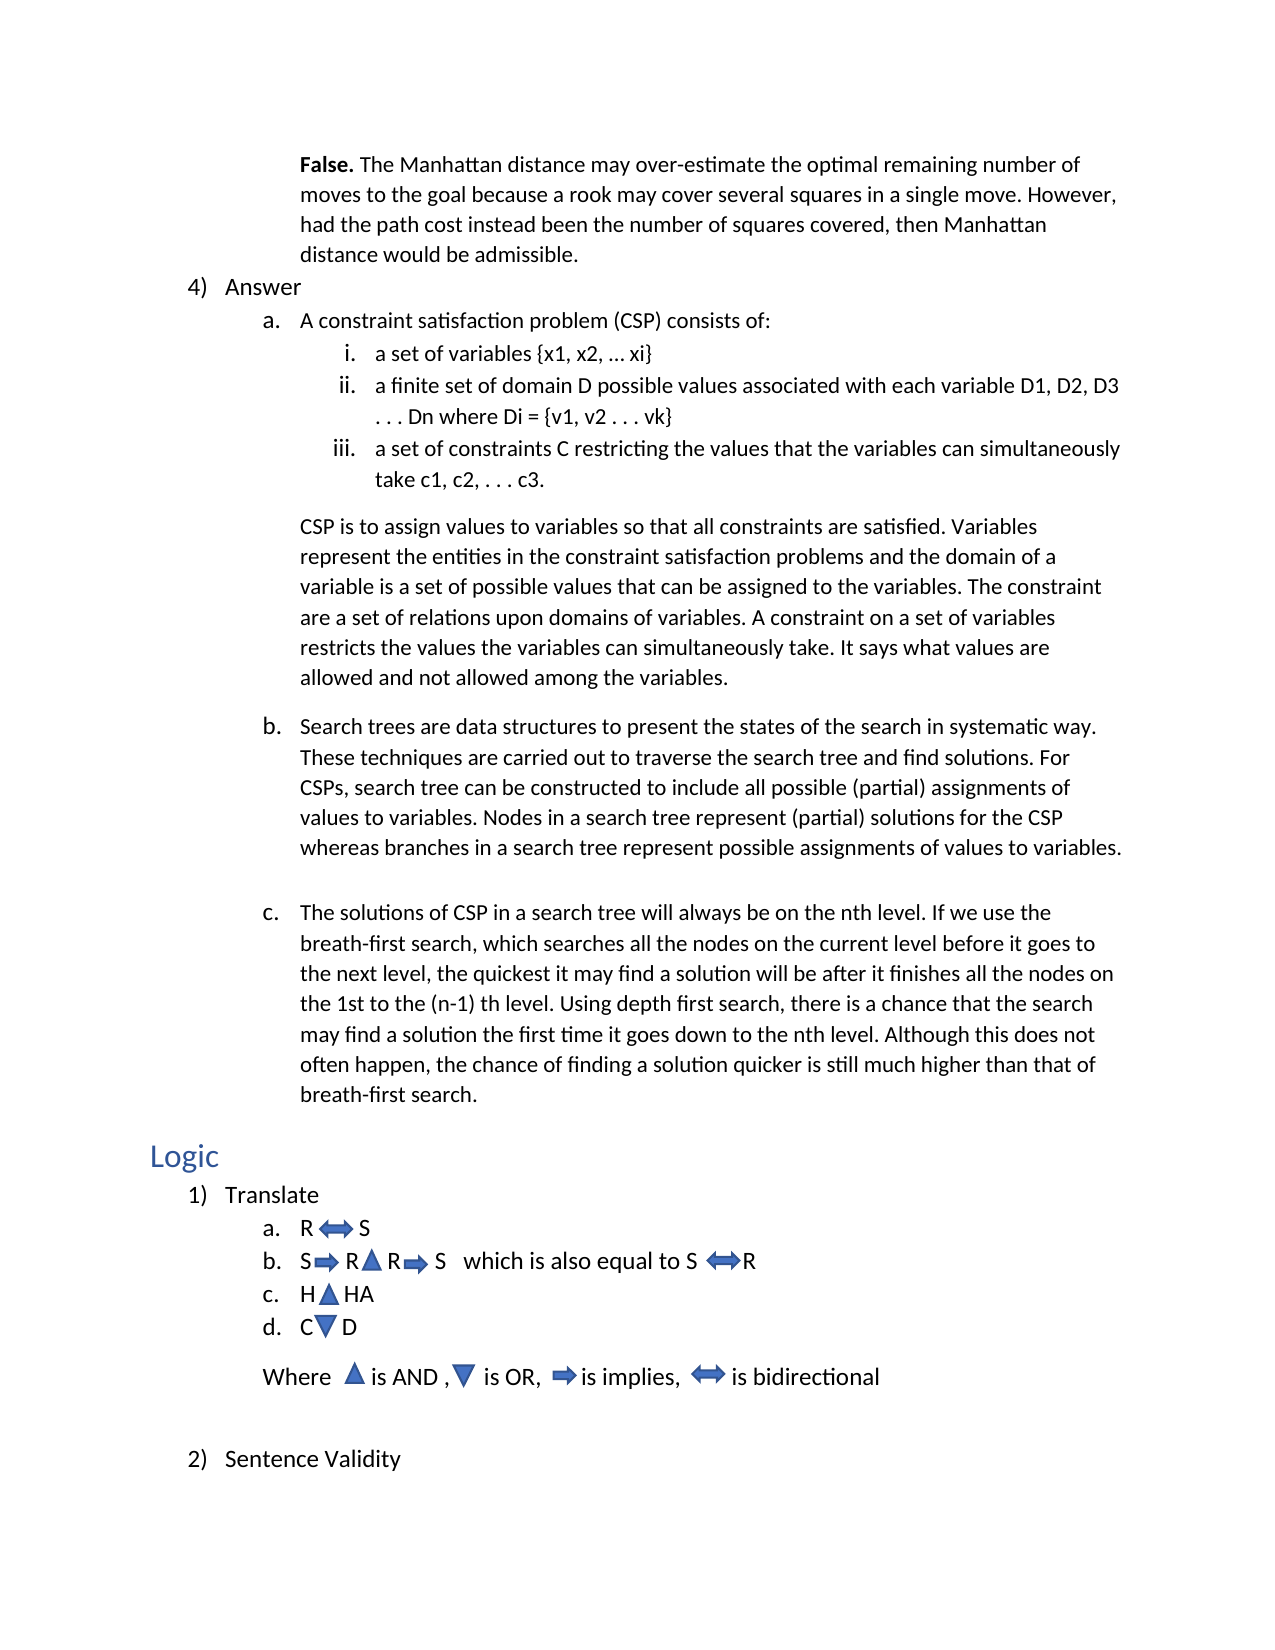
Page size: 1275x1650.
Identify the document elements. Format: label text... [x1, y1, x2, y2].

list a set of variables {x1, x2, … xi} [356, 337, 1125, 367]
list A constraint satisfaction problem (CSP) consists of: [262, 304, 1125, 334]
list R S [262, 1212, 1125, 1243]
list Sentence Validity [187, 1443, 1125, 1474]
list Answer [187, 271, 1125, 301]
list a finite set of domain D possible values associated with each variable D1, D2, D3 . . . Dn where Di = {v1, v2 . . . vk} [356, 369, 1125, 430]
list H HA [262, 1278, 1125, 1309]
list a set of constraints C restricting the values that the variables can simultaneously take c1, c2, . . . c3. [356, 432, 1125, 493]
text CSP is to assign values to variables so that all constraints are satisfied. Variables represent the entities in the constraint satisfaction problems and the domain of a variable is a set of possible values that can be assigned to the variables. The constraint are a set of relations upon domains of variables. A constraint on a set of variables restricts the values the variables can simultaneously take. It says what values are allowed and not allowed among the variables. [300, 512, 1125, 691]
list Search trees are data structures to present the states of the search in systematic way. These techniques are carried out to traverse the search tree and find solutions. For CSPs, search tree can be constructed to include all possible (partial) assignments of values to variables. Nodes in a search tree represent (partial) solutions for the CSP whereas branches in a search tree represent possible assignments of values to variables. [262, 710, 1125, 861]
list S R R S which is also equal to S R [262, 1245, 1125, 1276]
subtitle Logic [150, 1135, 1125, 1176]
list C D [262, 1311, 1125, 1342]
list False. The Manhattan distance may over-estimate the optimal remaining number of moves to the goal because a rook may cover several squares in a single move. However, had the path cost instead been the number of squares covered, then Manhattan distance would be admissible. [300, 150, 1125, 269]
text Where is AND , is OR, is implies, is bidirectional [262, 1361, 1125, 1391]
list The solutions of CSP in a search tree will always be on the nth level. If we use the breath-first search, which searches all the nodes on the current level before it goes to the next level, the quickest it may find a solution will be after it finishes all the nodes on the 1st to the (n-1) th level. Using depth first search, there is a chance that the search may find a solution the first time it goes down to the nth level. Although this does not often happen, the chance of finding a solution quicker is still much higher than that of breath-first search. [262, 896, 1125, 1108]
list Translate [187, 1179, 1125, 1210]
